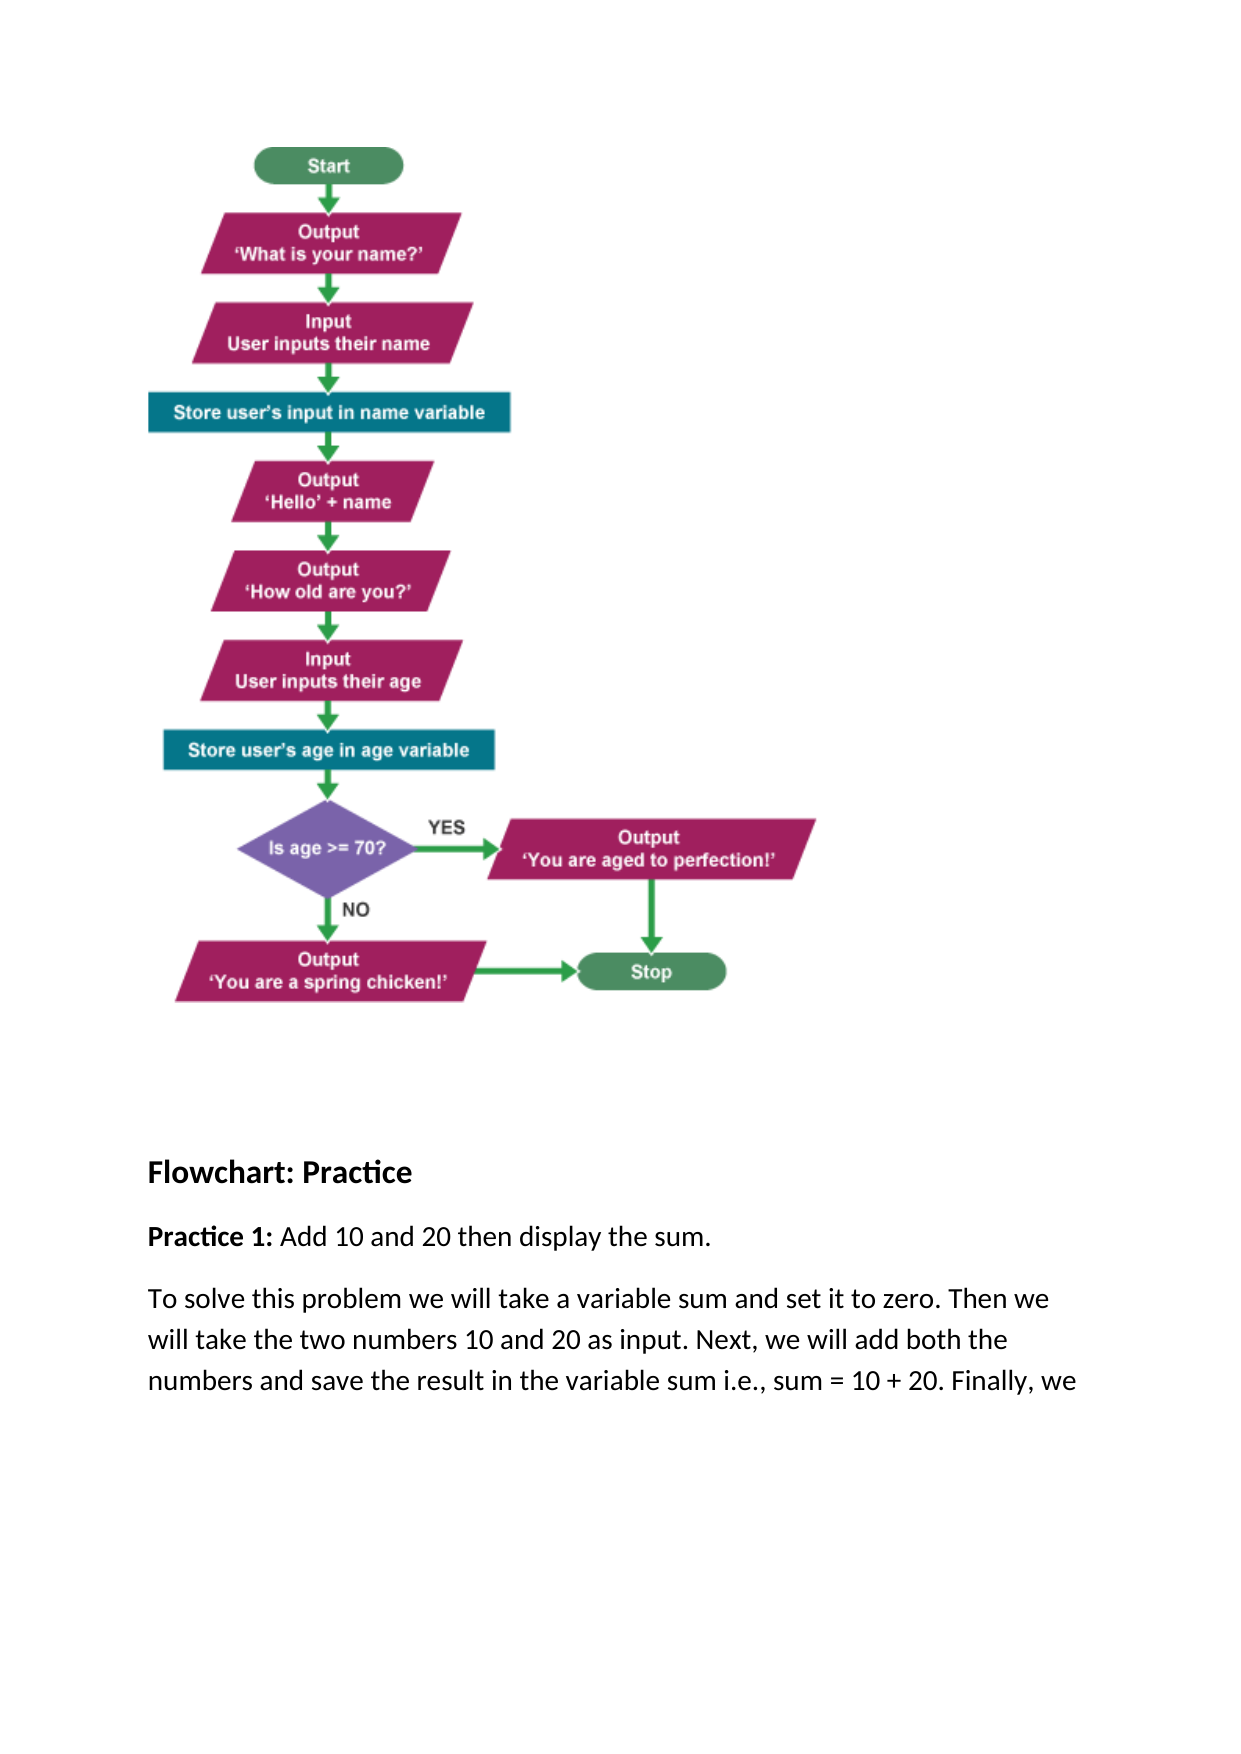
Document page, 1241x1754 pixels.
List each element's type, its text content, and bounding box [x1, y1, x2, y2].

picture [147, 147, 1123, 1003]
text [148, 1280, 1093, 1398]
text Practice 1: Add 10 and 20 then display the sum. [148, 1218, 1093, 1254]
text Flowchart: Practice [148, 1151, 1093, 1192]
